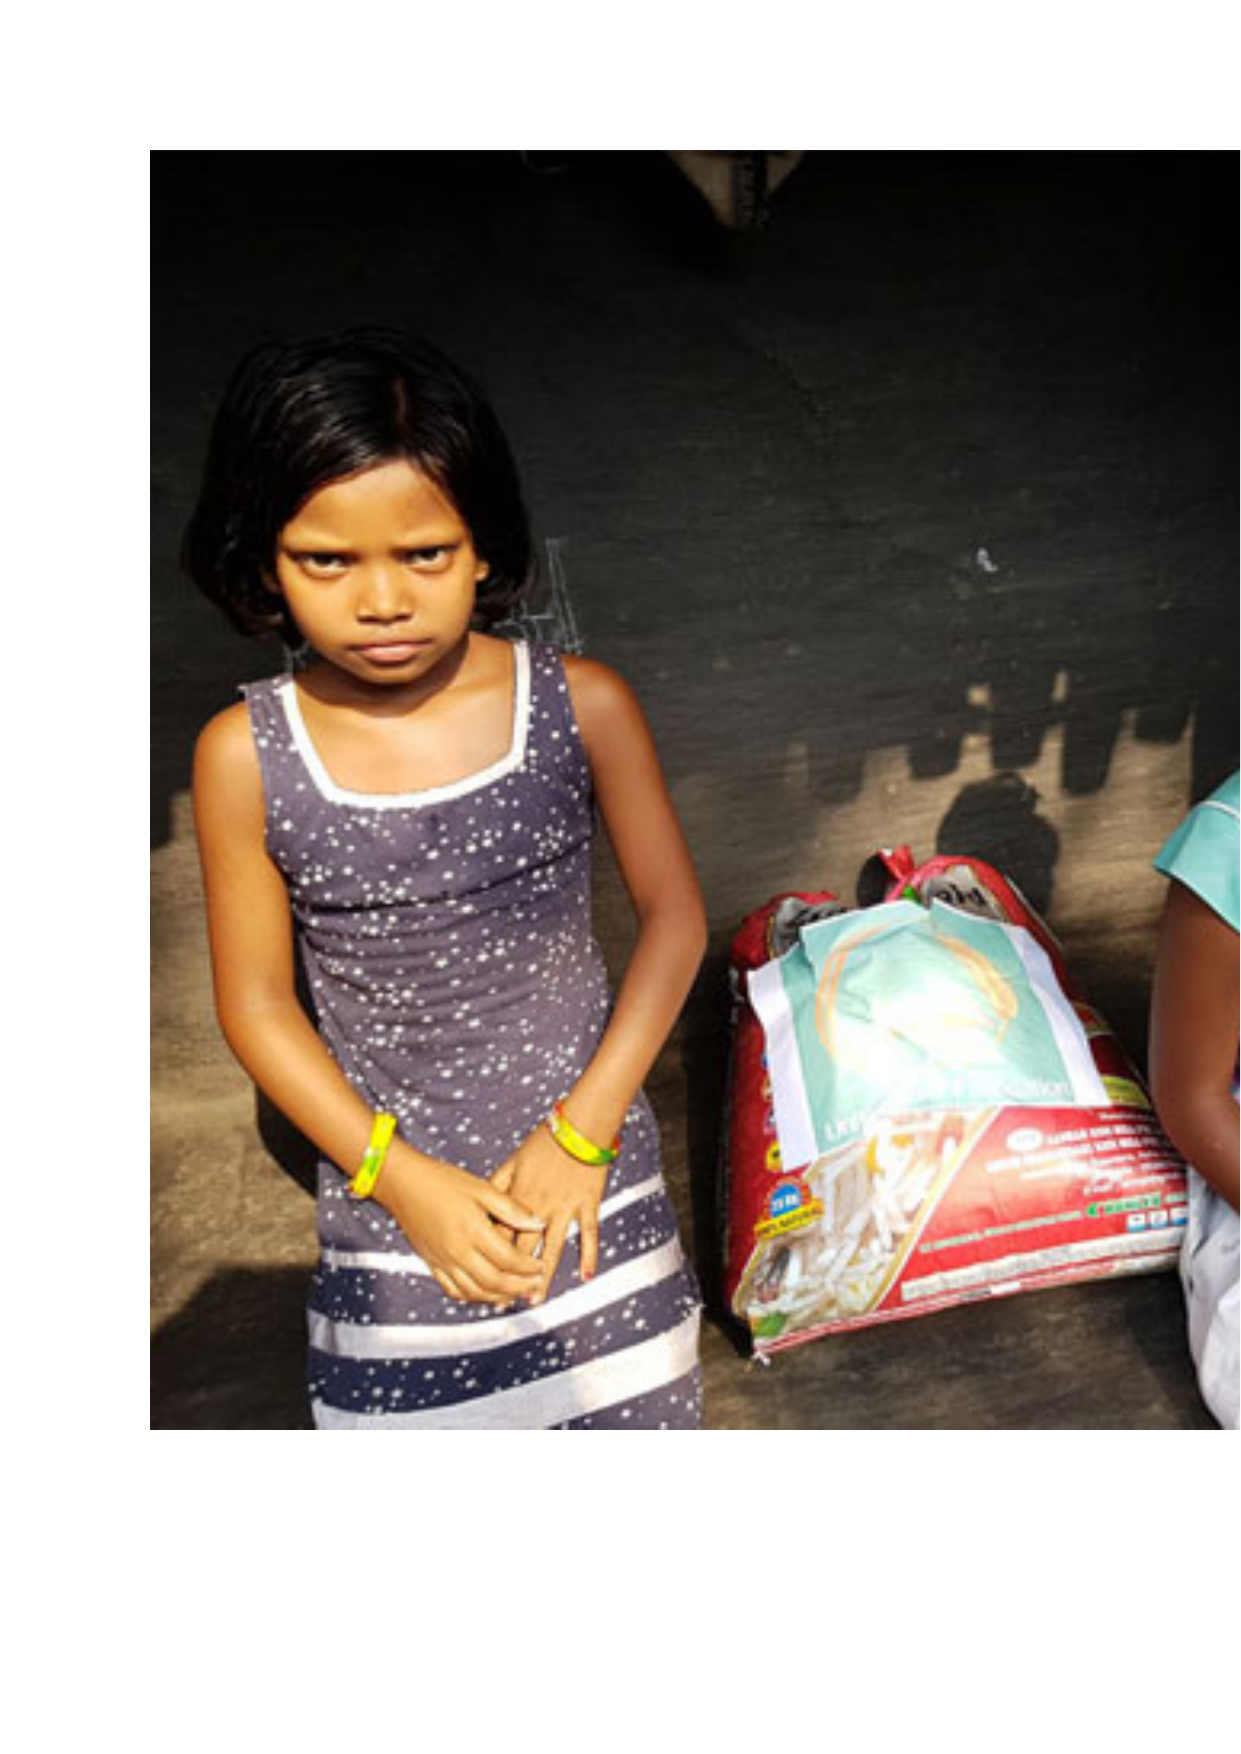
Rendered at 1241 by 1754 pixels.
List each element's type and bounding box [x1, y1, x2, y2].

picture [150, 150, 1241, 1430]
